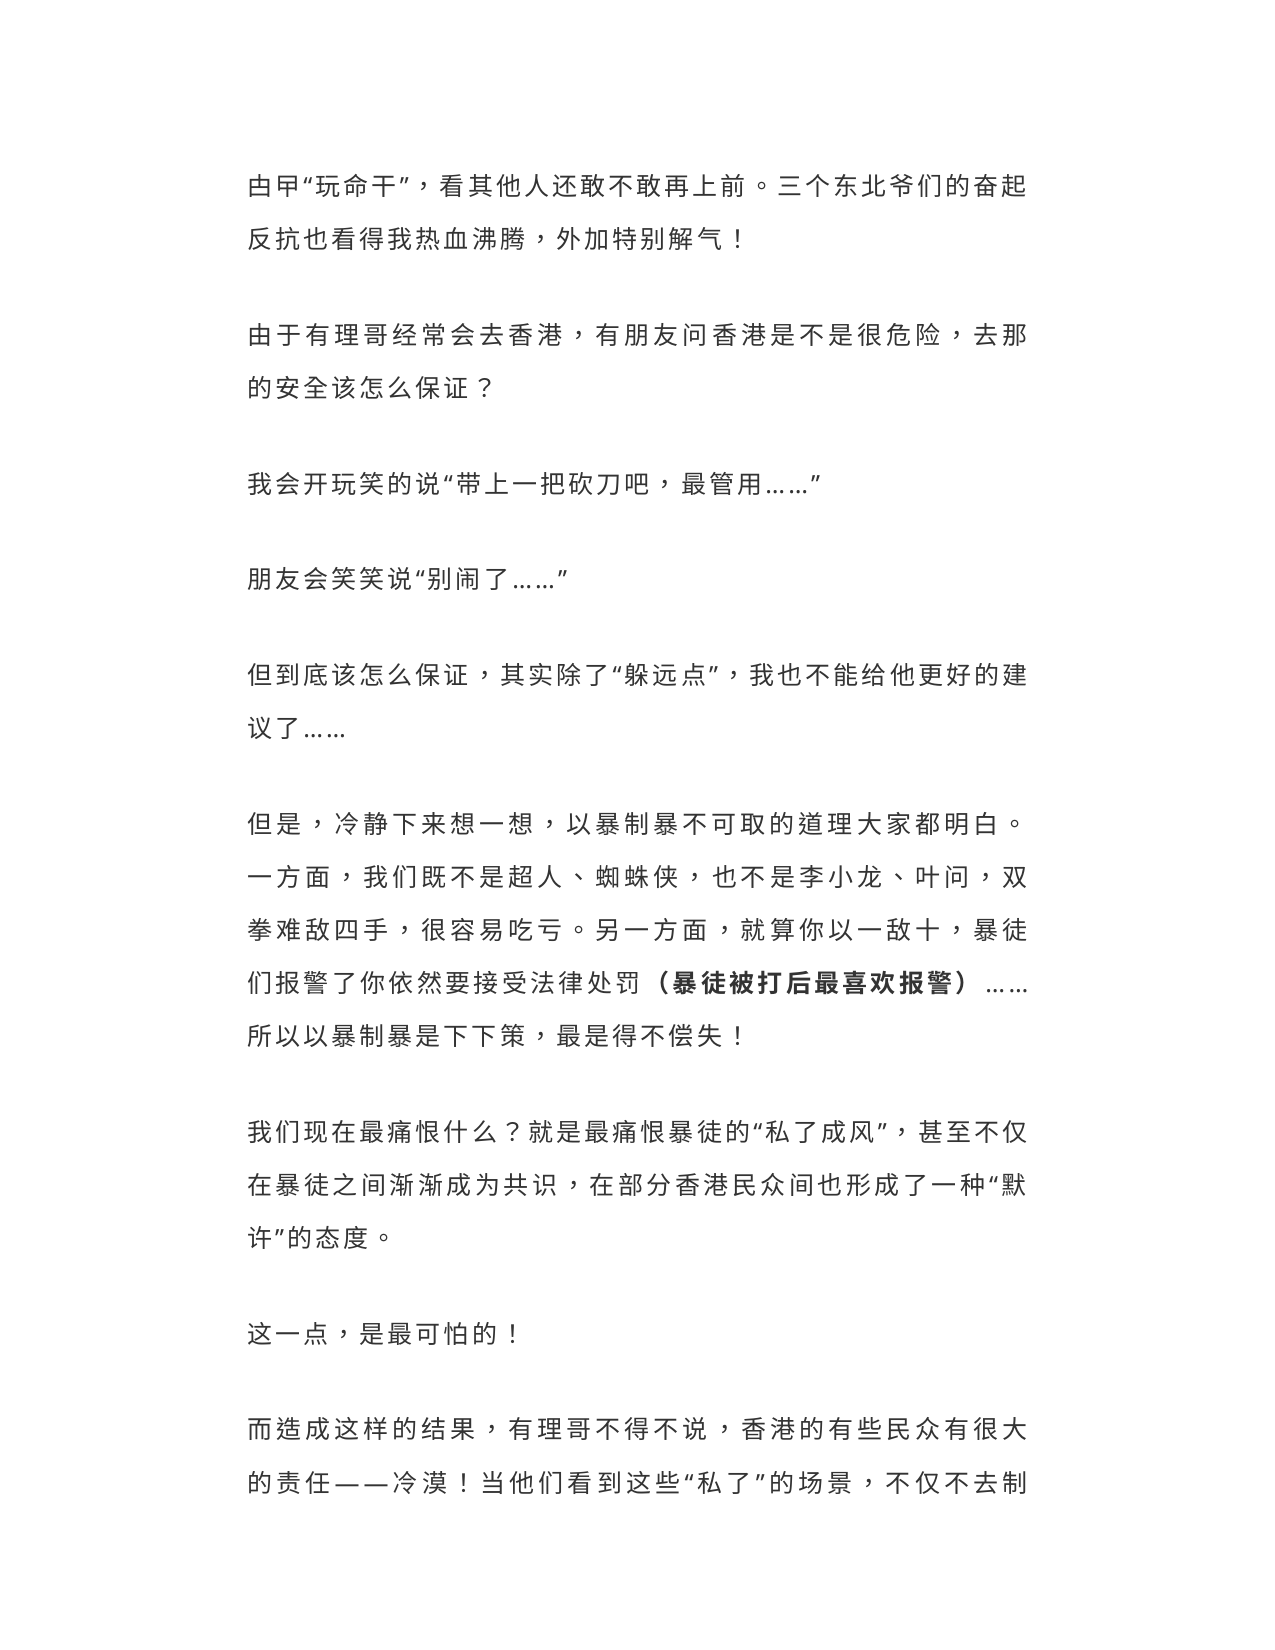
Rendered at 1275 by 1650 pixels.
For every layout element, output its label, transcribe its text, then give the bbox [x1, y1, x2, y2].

text 这一点，是最可怕的！ [247, 1297, 1028, 1351]
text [247, 150, 1028, 256]
text 我们现在最痛恨什么？就是最痛恨暴徒的“私了成风”，甚至不仅在暴徒之间渐渐成为共识，在部分香港民众间也形成了一种“默许”的态度。 [247, 1096, 1028, 1255]
text 朋友会笑笑说“别闹了……” [247, 543, 1028, 596]
text 但是，冷静下来想一想，以暴制暴不可取的道理大家都明白。一方面，我们既不是超人、蜘蛛侠，也不是李小龙、叶问，双拳难敌四手，很容易吃亏。另一方面，就算你以一敌十，暴徒们报警了你依然要接受法律处罚（暴徒被打后最喜欢报警）……所以以暴制暴是下下策，最是得不偿失！ [247, 787, 1028, 1053]
text 由于有理哥经常会去香港，有朋友问香港是不是很危险，去那的安全该怎么保证？ [247, 299, 1028, 405]
text 我会开玩笑的说“带上一把砍刀吧，最管用……” [247, 447, 1028, 501]
text 但到底该怎么保证，其实除了“躲远点”，我也不能给他更好的建议了…… [247, 639, 1028, 745]
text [247, 1393, 1028, 1499]
